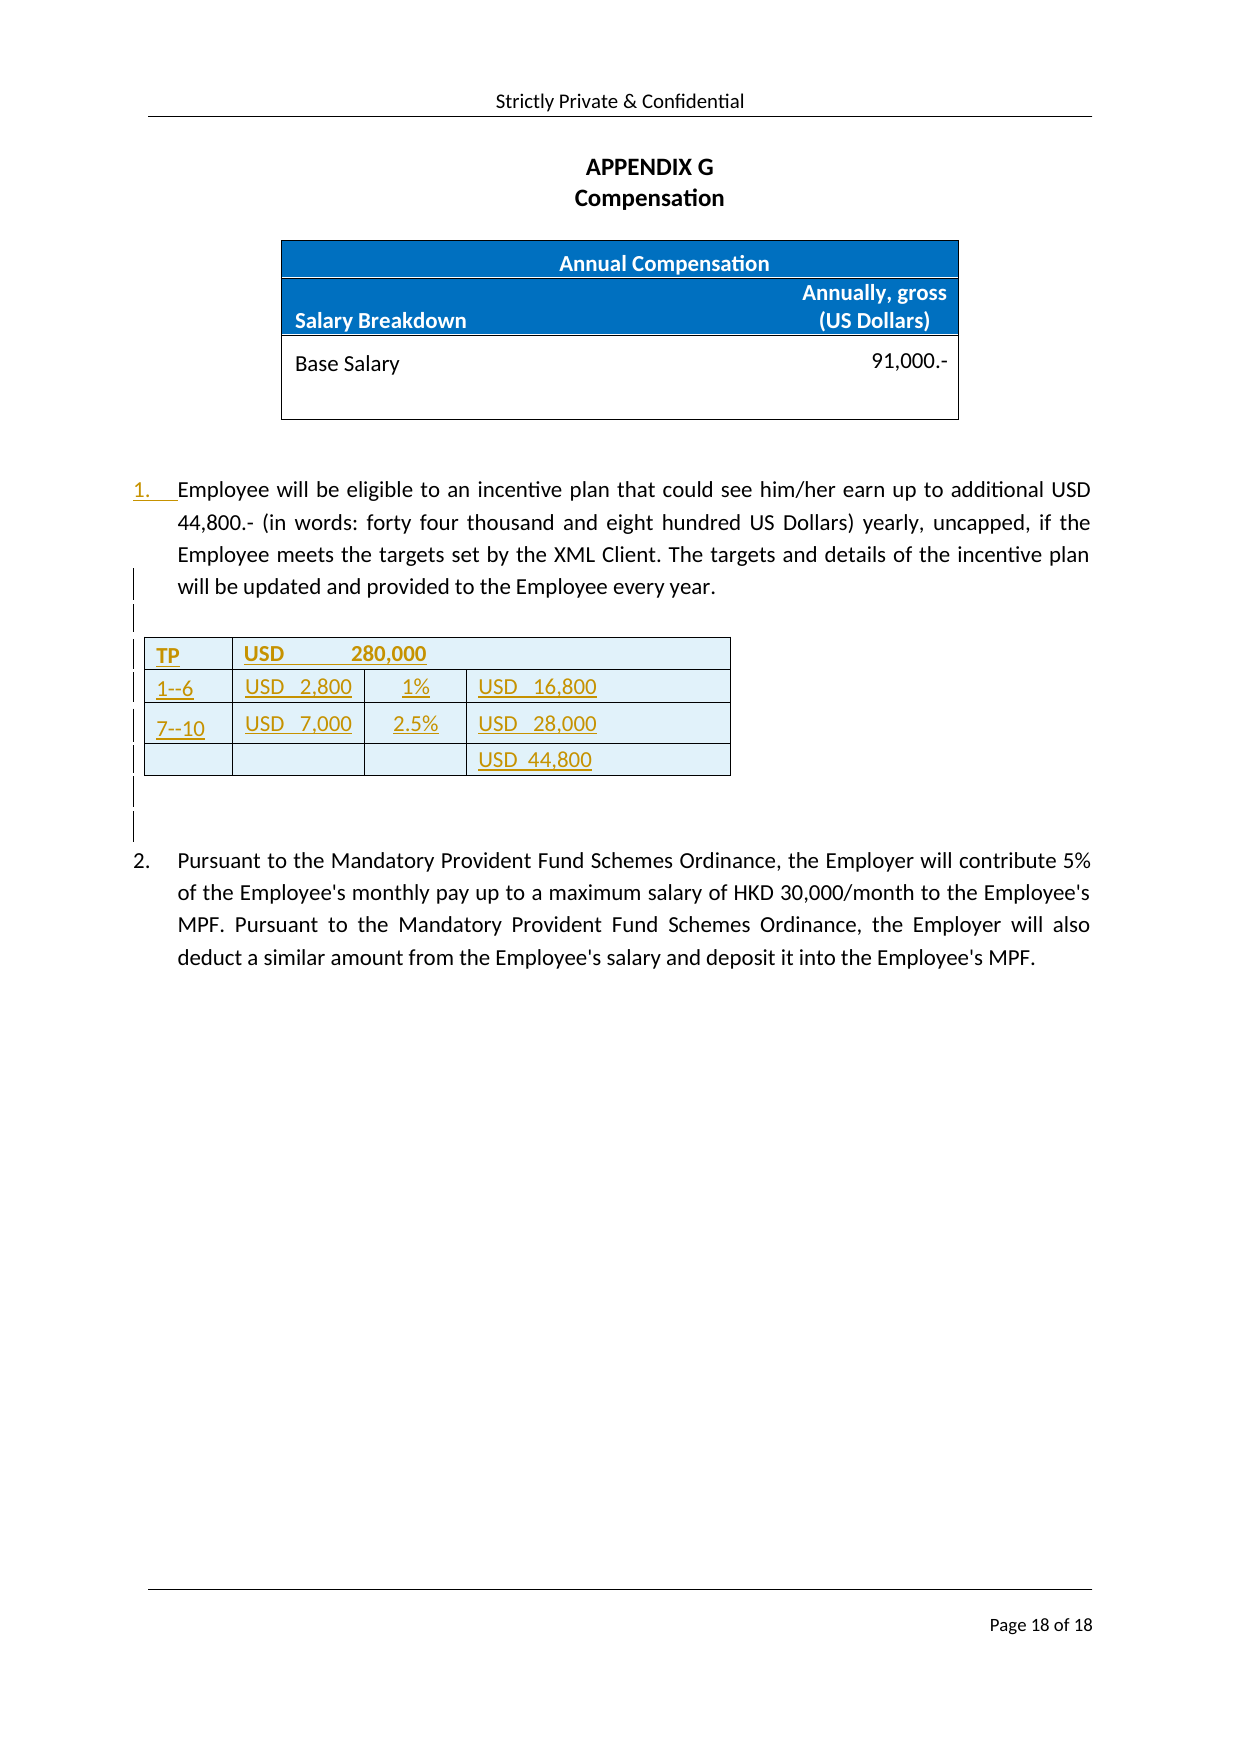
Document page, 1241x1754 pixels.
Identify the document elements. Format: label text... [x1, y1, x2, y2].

table_cell 91,000.- [751, 336, 958, 418]
table_cell Annually, gross (US Dollars) [751, 279, 958, 334]
table_cell Base Salary [282, 336, 751, 418]
list Pursuant to the Mandatory Provident Fund Schemes Ordinance, the Employer will contribute 5% of the Employee's monthly pay up to a maximum salary of HKD 30,000/month to the Employee's MPF. Pursuant to the Mandatory Provident Fund Schemes Ordinance, the Employer will also deduct a similar amount from the Employee's salary and deposit it into the Employee's MPF. [133, 846, 1092, 971]
table_cell Salary Breakdown [282, 279, 751, 334]
text Compensation [207, 182, 1092, 212]
text APPENDIX G [207, 151, 1092, 182]
list Employee will be eligible to an incentive plan that could see him/her earn up to additional USD 44,800.- (in words: forty four thousand and eight hundred US Dollars) yearly, uncapped, if the Employee meets the targets set by the XML Client. The targets and details of the incentive plan will be updated and provided to the Employee every year. [133, 476, 1092, 600]
table_header Annual Compensation [282, 241, 958, 277]
